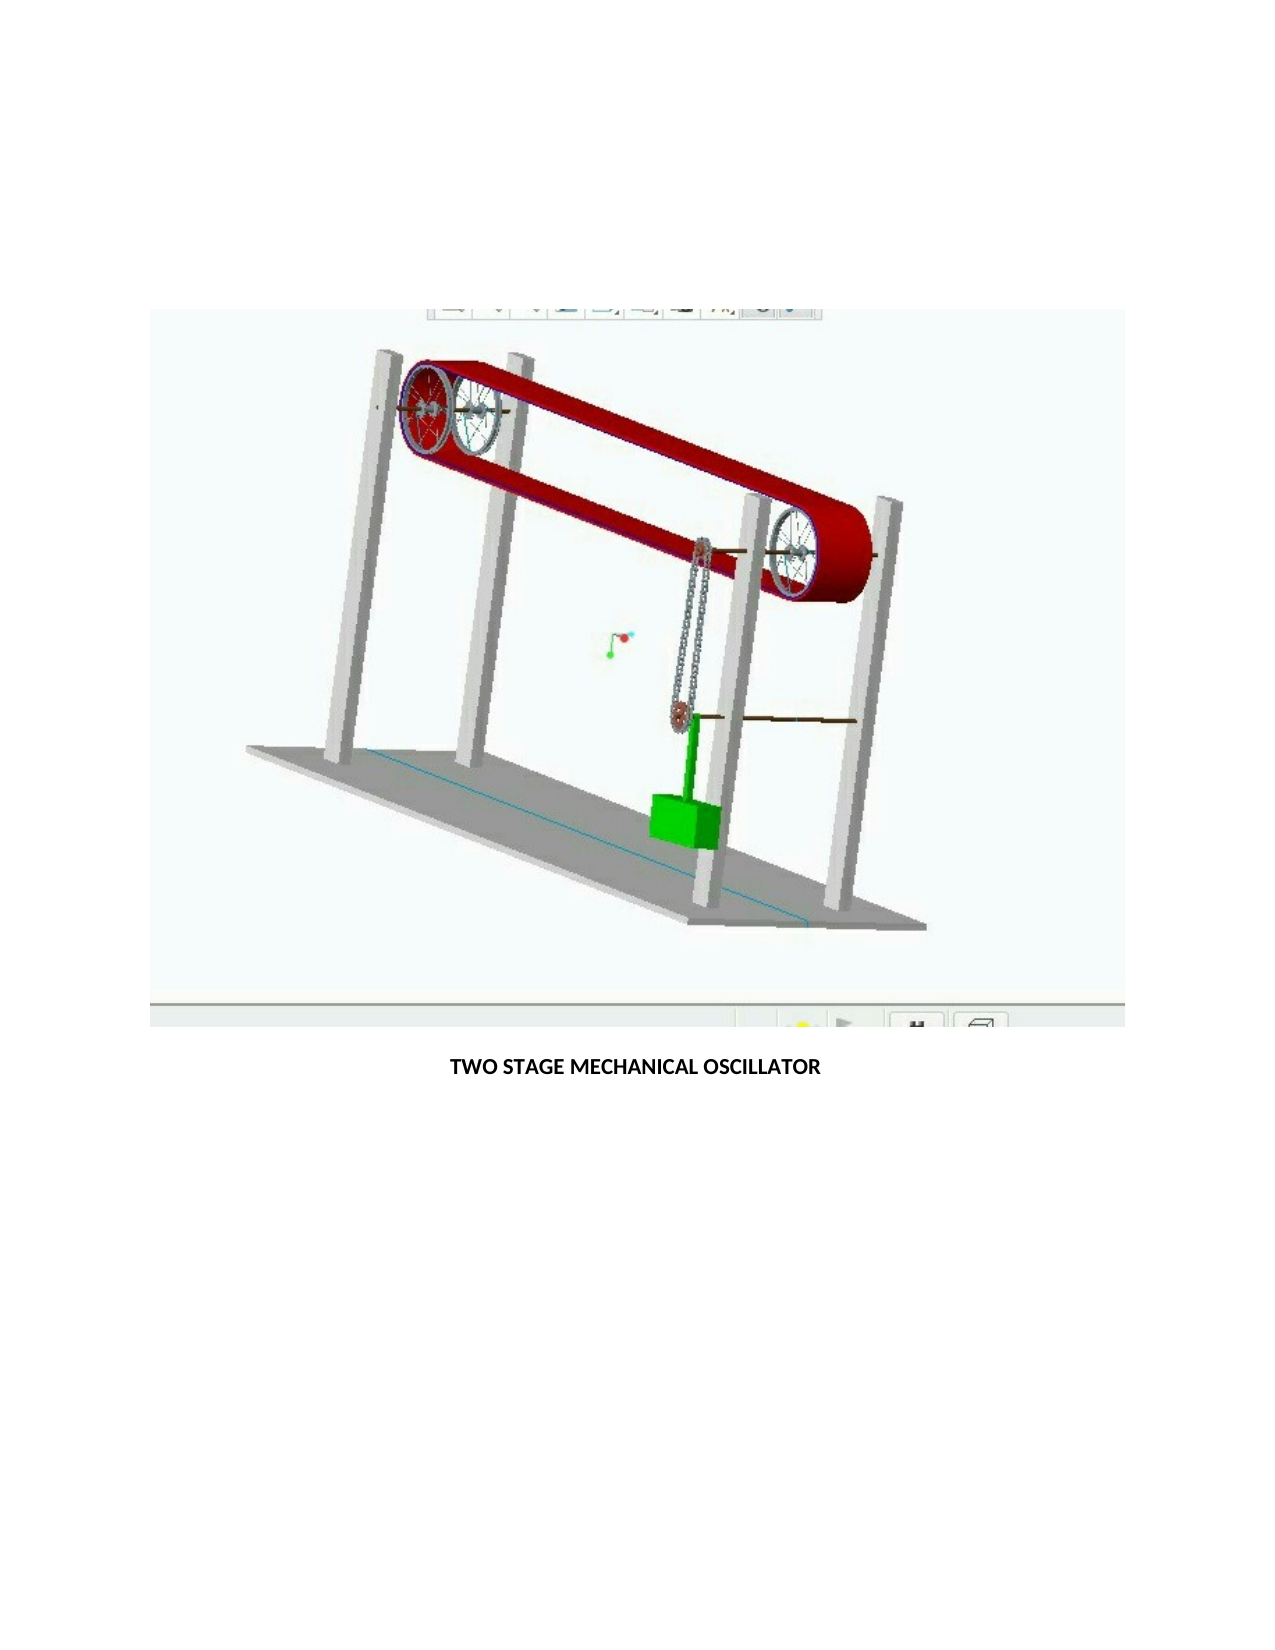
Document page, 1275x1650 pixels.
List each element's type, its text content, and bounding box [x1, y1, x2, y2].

text TWO STAGE MECHANICAL OSCILLATOR [375, 1052, 1125, 1080]
picture [150, 309, 1125, 1027]
